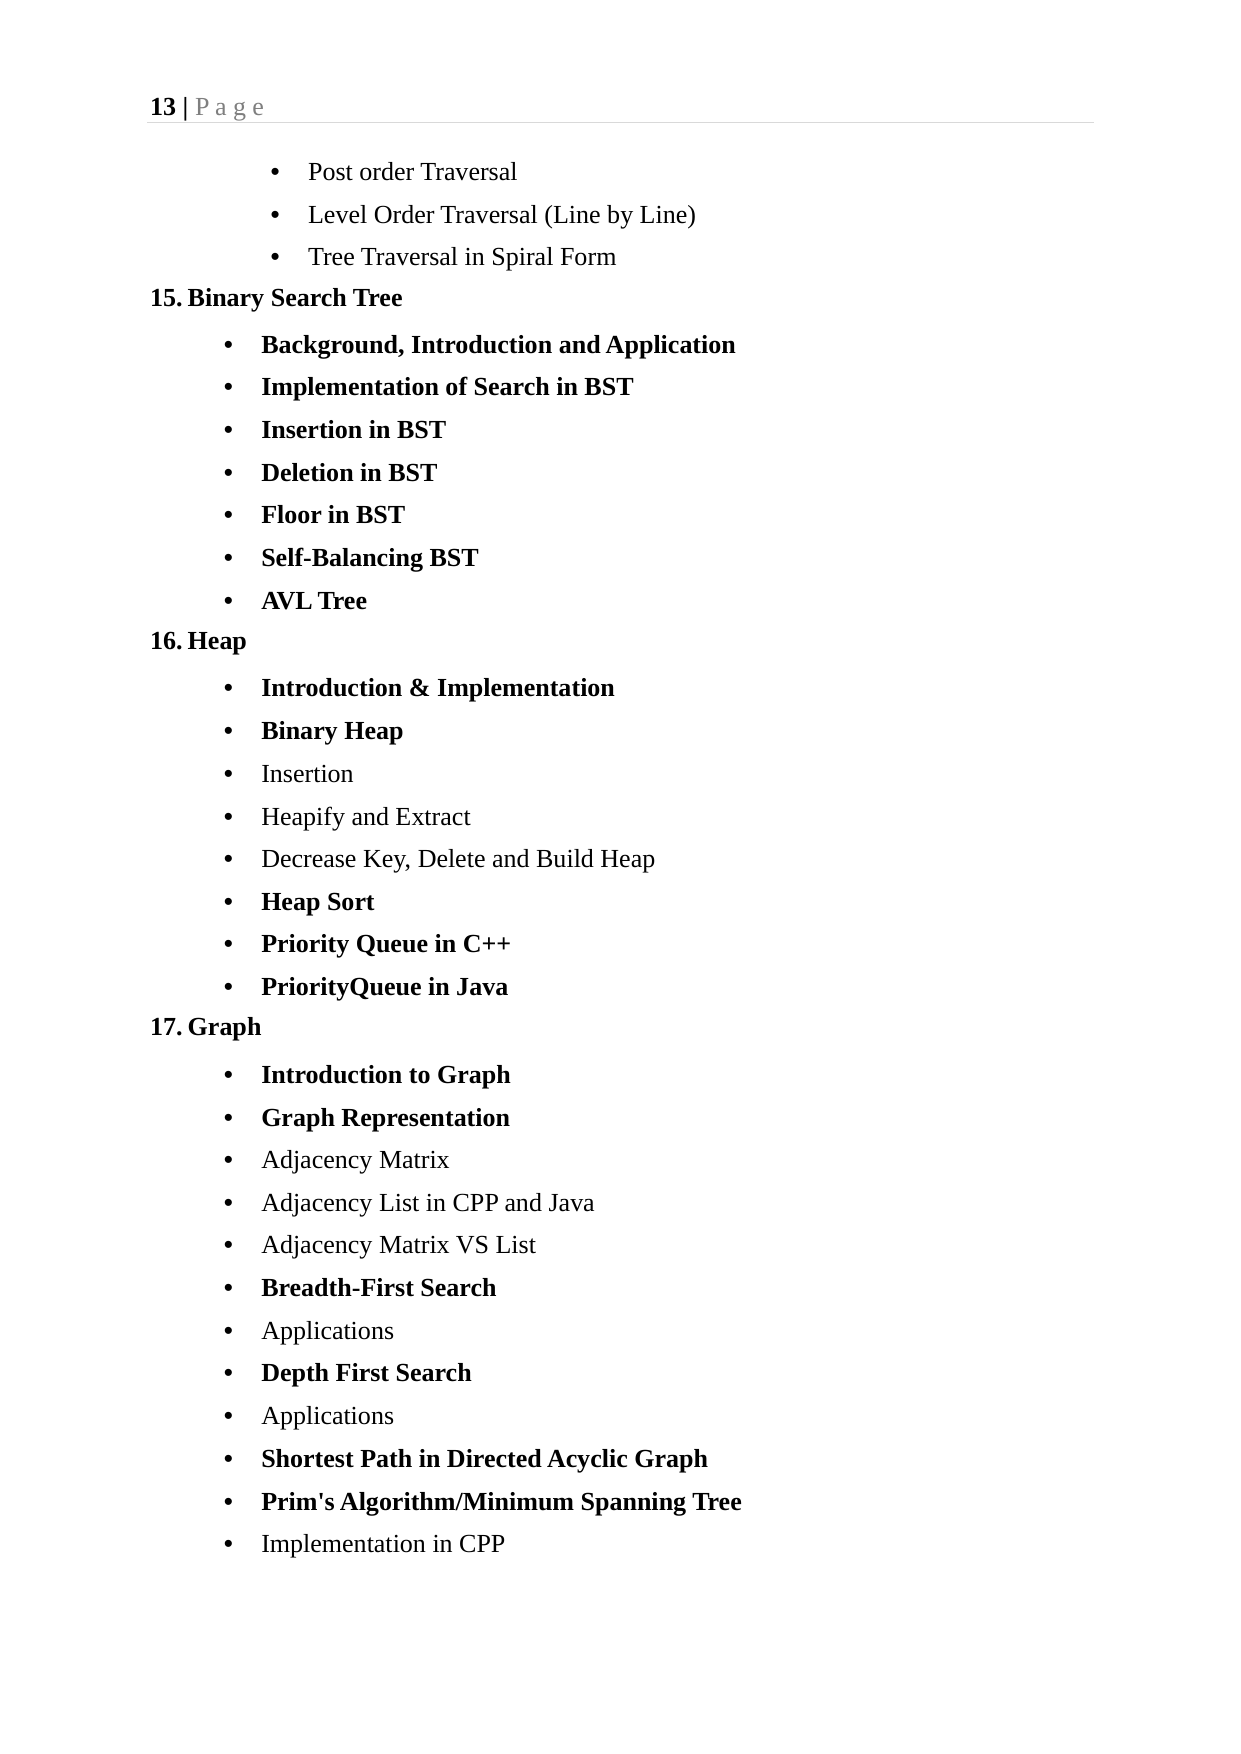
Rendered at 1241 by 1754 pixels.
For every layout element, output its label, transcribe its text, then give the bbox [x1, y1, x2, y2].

list Implementation in CPP [223, 1528, 1097, 1558]
list Heap [150, 625, 1097, 655]
list AVL Tree [223, 585, 1097, 615]
list Implementation of Search in BST [223, 371, 1097, 401]
list Depth First Search [223, 1357, 1097, 1387]
list Applications [223, 1400, 1097, 1430]
list Graph Representation [223, 1102, 1097, 1132]
list Floor in BST [223, 499, 1097, 529]
list Introduction to Graph [223, 1059, 1097, 1089]
list Graph [150, 1011, 1097, 1041]
list Heap Sort [223, 886, 1097, 916]
list Introduction & Implementation [223, 672, 1097, 702]
list Applications [223, 1315, 1097, 1345]
list Shortest Path in Directed Acyclic Graph [223, 1443, 1097, 1473]
list Tree Traversal in Spiral Form [270, 241, 1097, 271]
list PriorityQueue in Java [223, 971, 1097, 1001]
list Insertion in BST [223, 414, 1097, 444]
list Adjacency Matrix [223, 1144, 1097, 1174]
list Deletion in BST [223, 457, 1097, 487]
list Insertion [223, 758, 1097, 788]
list Post order Traversal [270, 156, 1097, 186]
list Self-Balancing BST [223, 542, 1097, 572]
list Decrease Key, Delete and Build Heap [223, 843, 1097, 873]
list Heapify and Extract [223, 801, 1097, 831]
list Breadth-First Search [223, 1272, 1097, 1302]
list Binary Heap [223, 715, 1097, 745]
list Background, Introduction and Application [223, 329, 1097, 359]
list Priority Queue in C++ [223, 928, 1097, 958]
list Level Order Traversal (Line by Line) [270, 199, 1097, 229]
list Adjacency List in CPP and Java [223, 1187, 1097, 1217]
list Prim's Algorithm/Minimum Spanning Tree [223, 1486, 1097, 1516]
list Adjacency Matrix VS List [223, 1229, 1097, 1259]
list Binary Search Tree [150, 282, 1097, 312]
